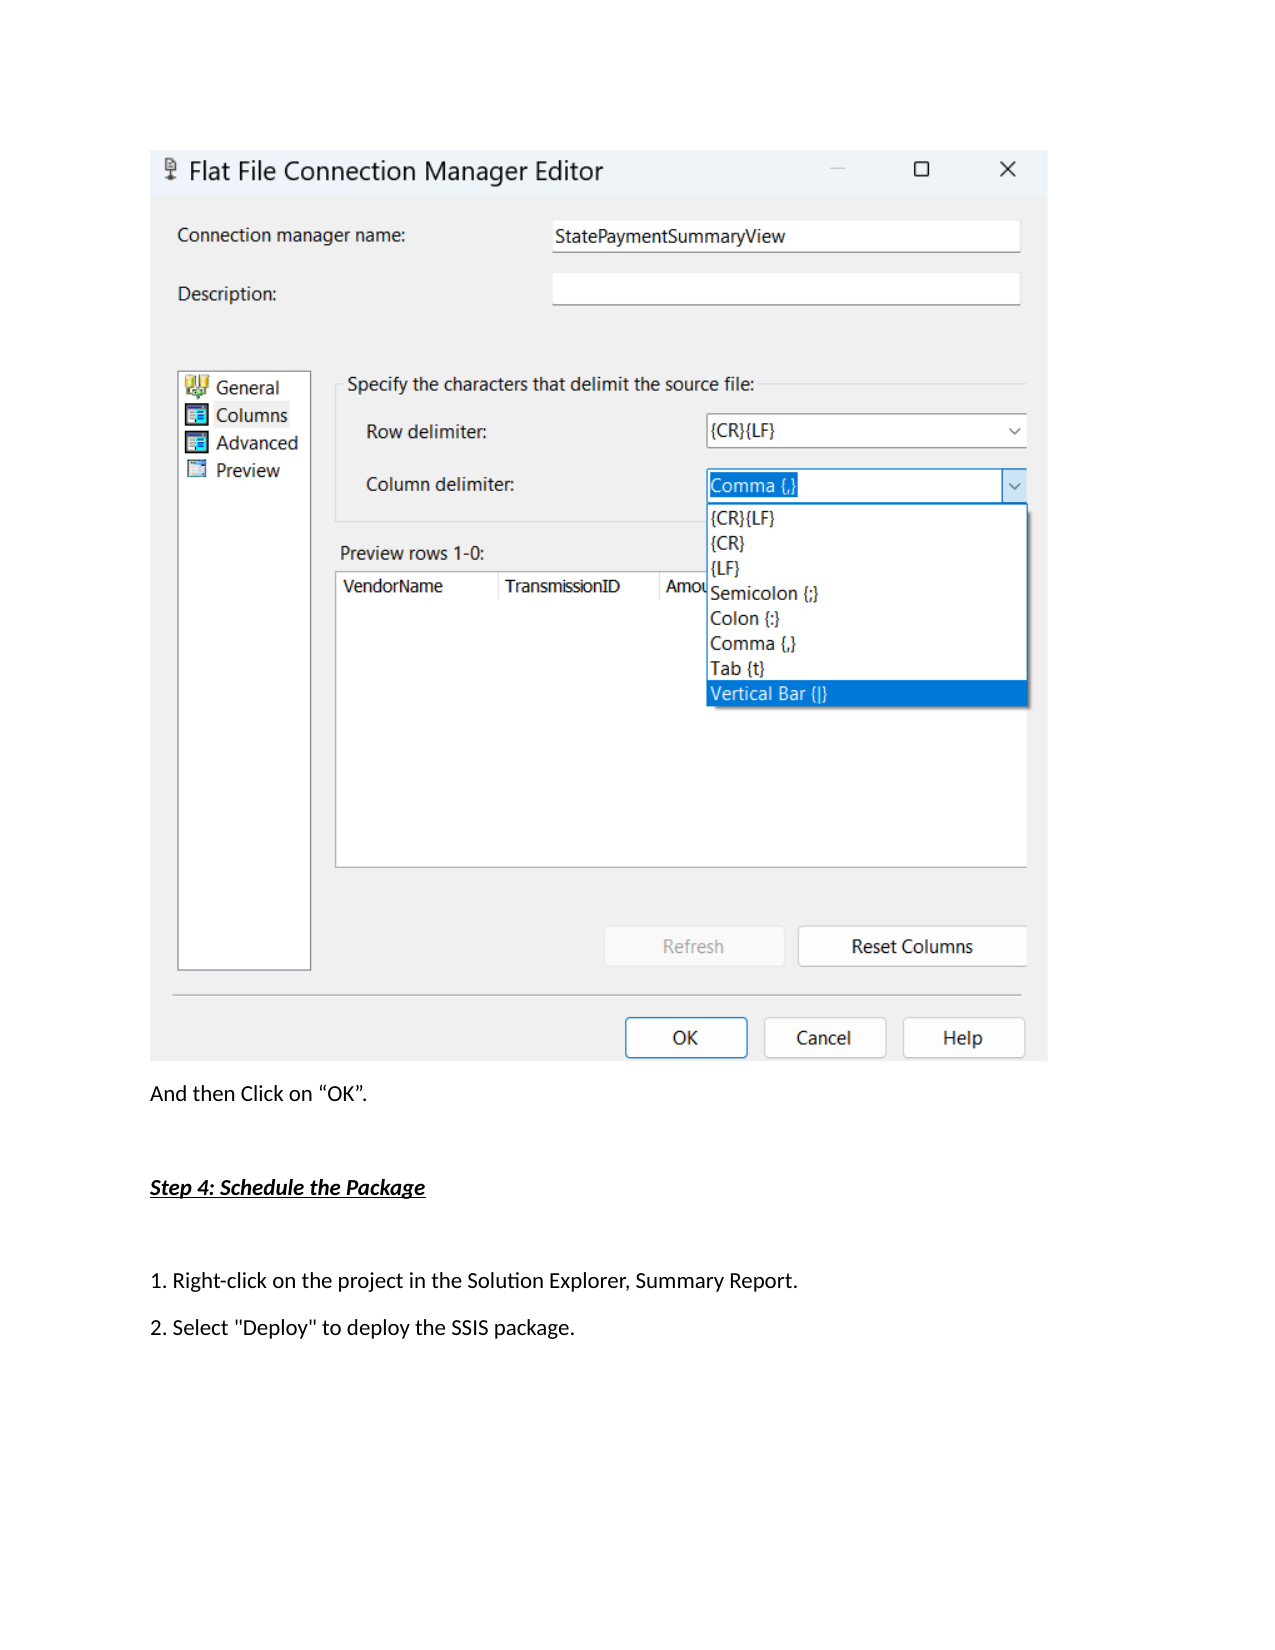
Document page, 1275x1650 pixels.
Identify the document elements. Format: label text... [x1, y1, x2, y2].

text 1. Right-click on the project in the Solution Explorer, Summary Report. [150, 1266, 1125, 1294]
text 2. Select "Deploy" to deploy the SSIS package. [150, 1313, 1125, 1341]
text Step 4: Schedule the Package [150, 1173, 1125, 1201]
text And then Click on “OK”. [150, 1079, 1125, 1107]
picture [150, 150, 1048, 1061]
